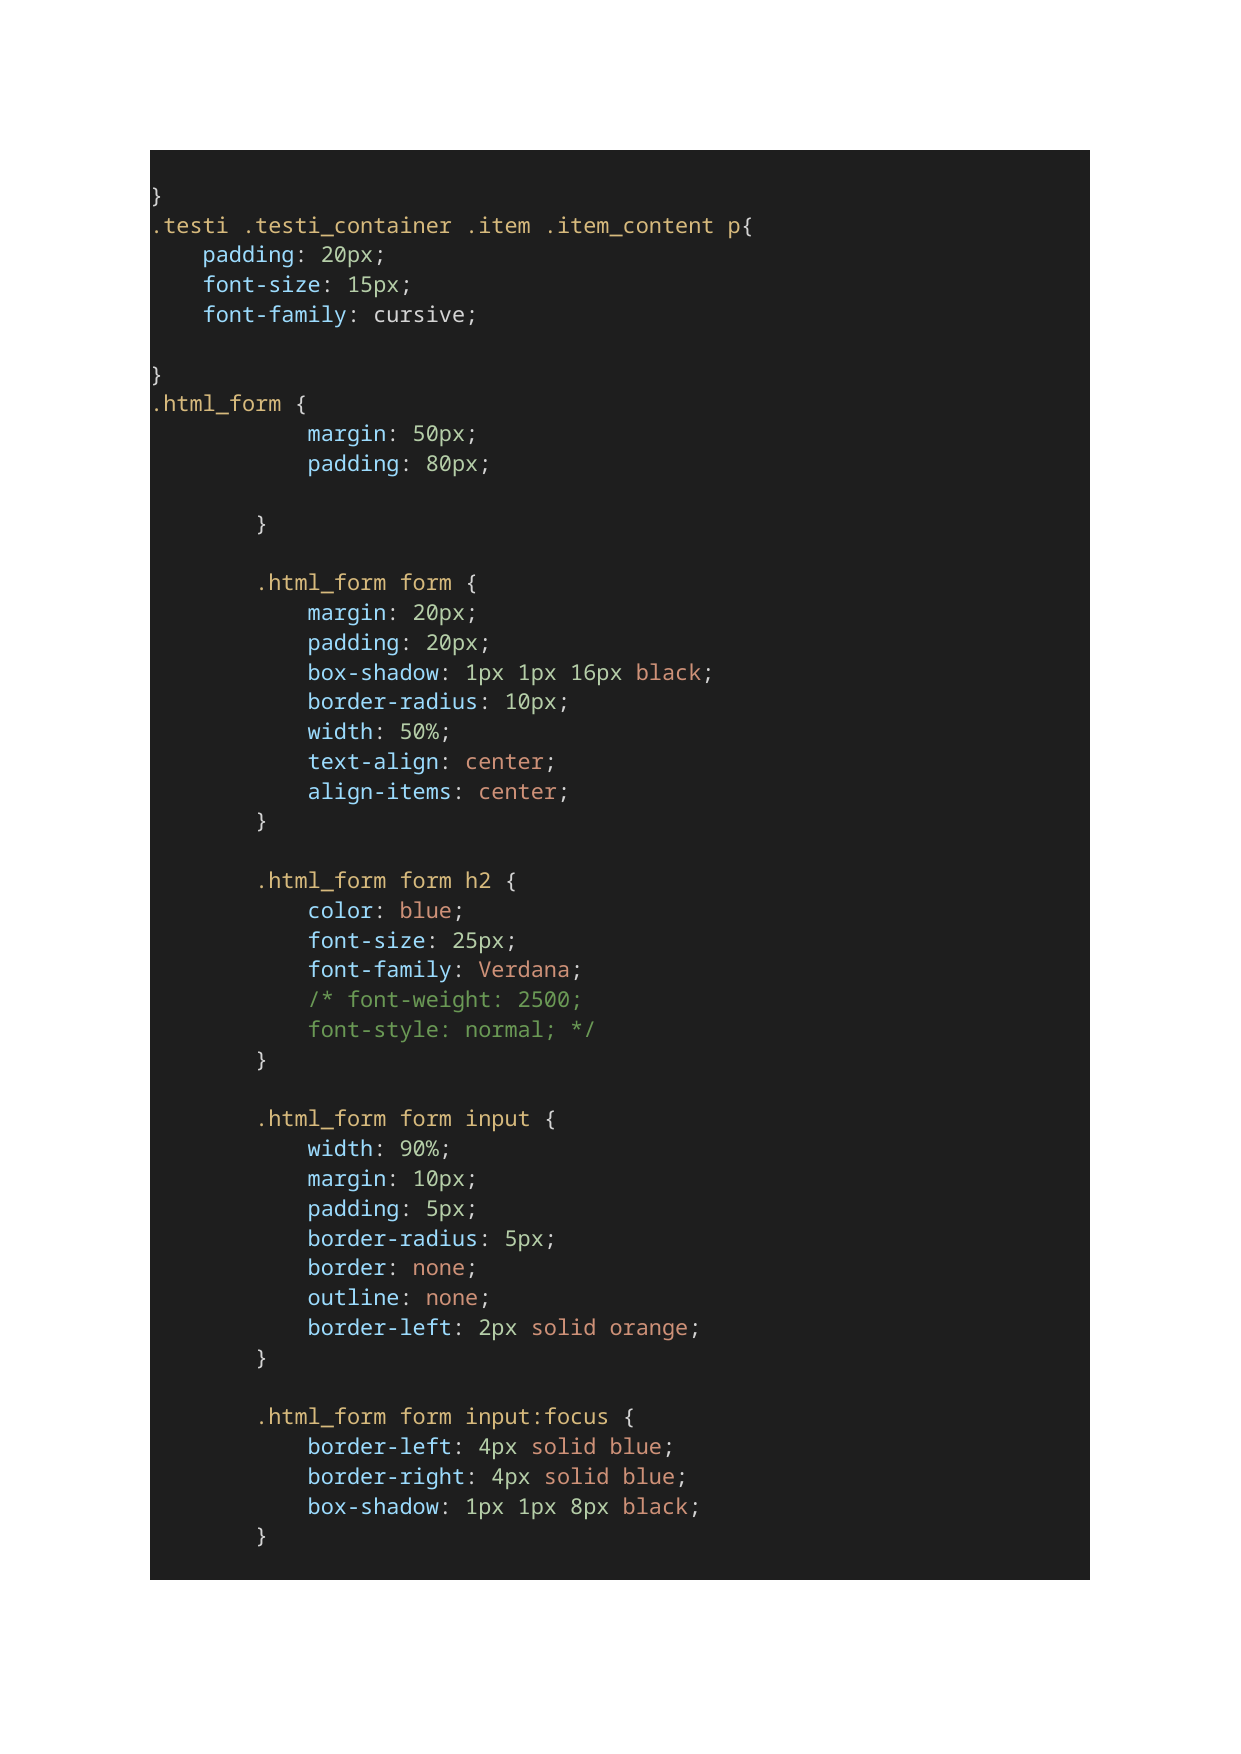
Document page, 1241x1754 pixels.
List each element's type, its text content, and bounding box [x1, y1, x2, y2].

text width: 50%; [150, 716, 1090, 746]
text outline: none; [150, 1282, 1090, 1312]
text border-left: 2px solid orange; [150, 1312, 1090, 1342]
text padding: 80px; [150, 448, 1090, 478]
text box-shadow: 1px 1px 16px black; [150, 656, 1090, 686]
text border-left: 4px solid blue; [150, 1431, 1090, 1461]
text } [150, 507, 1090, 537]
text } [150, 805, 1090, 835]
text font-family: Verdana; [150, 954, 1090, 984]
text margin: 20px; [150, 597, 1090, 627]
text .html_form { [150, 388, 1090, 418]
text border-radius: 5px; [150, 1222, 1090, 1252]
text color: blue; [150, 895, 1090, 924]
text } [150, 180, 1090, 209]
text font-style: normal; */ [150, 1014, 1090, 1044]
text font-size: 15px; [150, 269, 1090, 299]
text .html_form form input:focus { [150, 1401, 1090, 1431]
text .testi .testi_container .item .item_content p{ [150, 209, 1090, 239]
text .html_form form { [150, 567, 1090, 597]
text font-size: 25px; [150, 924, 1090, 954]
text .html_form form input { [150, 1103, 1090, 1133]
text margin: 10px; [150, 1163, 1090, 1193]
text font-family: cursive; [150, 299, 1090, 329]
text margin: 50px; [150, 418, 1090, 448]
text align-items: center; [150, 776, 1090, 805]
text width: 90%; [150, 1133, 1090, 1163]
text border-radius: 10px; [150, 686, 1090, 716]
text } [150, 1044, 1090, 1073]
text border-right: 4px solid blue; [150, 1461, 1090, 1491]
text text-align: center; [150, 746, 1090, 776]
text /* font-weight: 2500; [150, 984, 1090, 1014]
text padding: 5px; [150, 1193, 1090, 1222]
text } [150, 1520, 1090, 1550]
text } [150, 1342, 1090, 1371]
text box-shadow: 1px 1px 8px black; [150, 1491, 1090, 1520]
text border: none; [150, 1252, 1090, 1282]
text } [150, 358, 1090, 388]
text padding: 20px; [150, 239, 1090, 269]
text .html_form form h2 { [150, 865, 1090, 895]
text padding: 20px; [150, 627, 1090, 656]
